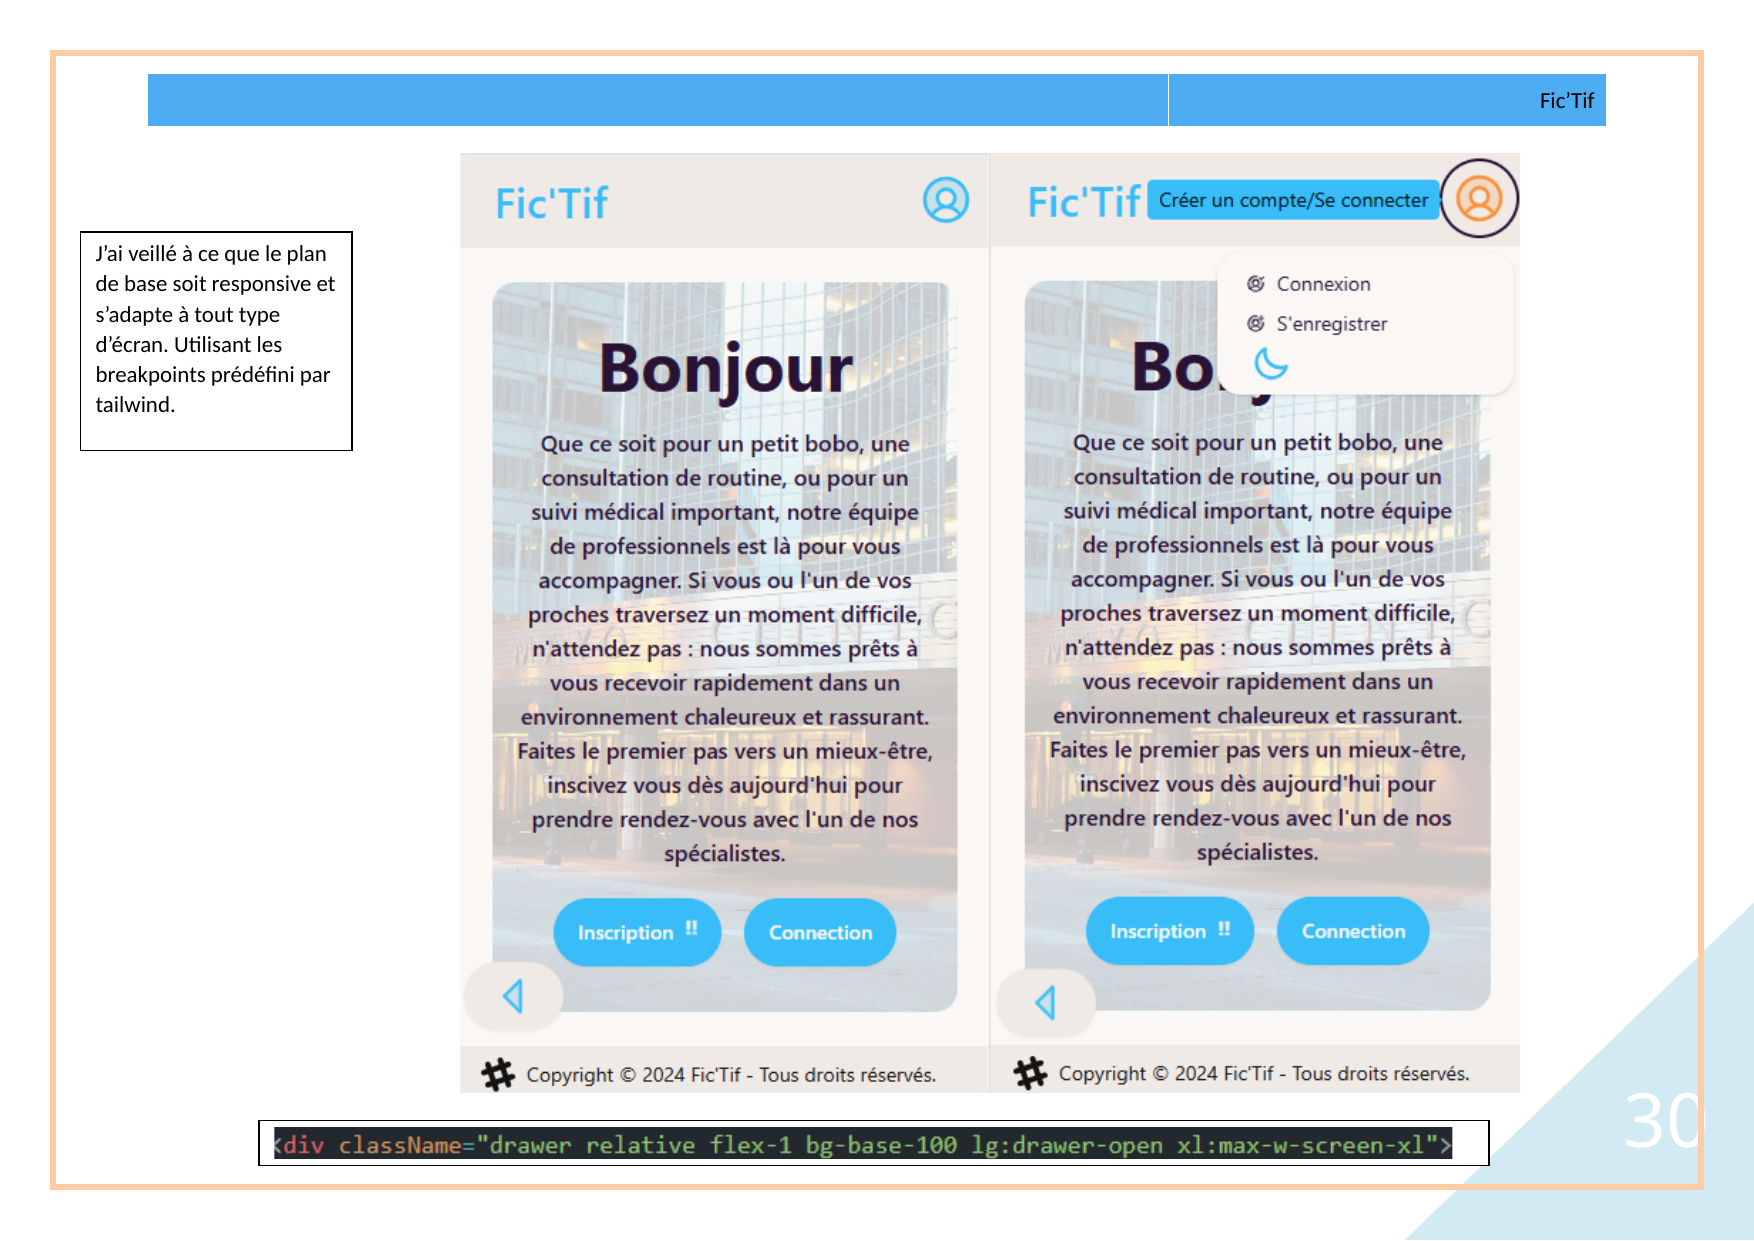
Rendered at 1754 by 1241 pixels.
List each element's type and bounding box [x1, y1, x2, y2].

picture [274, 1127, 1453, 1159]
picture [460, 153, 1521, 1093]
